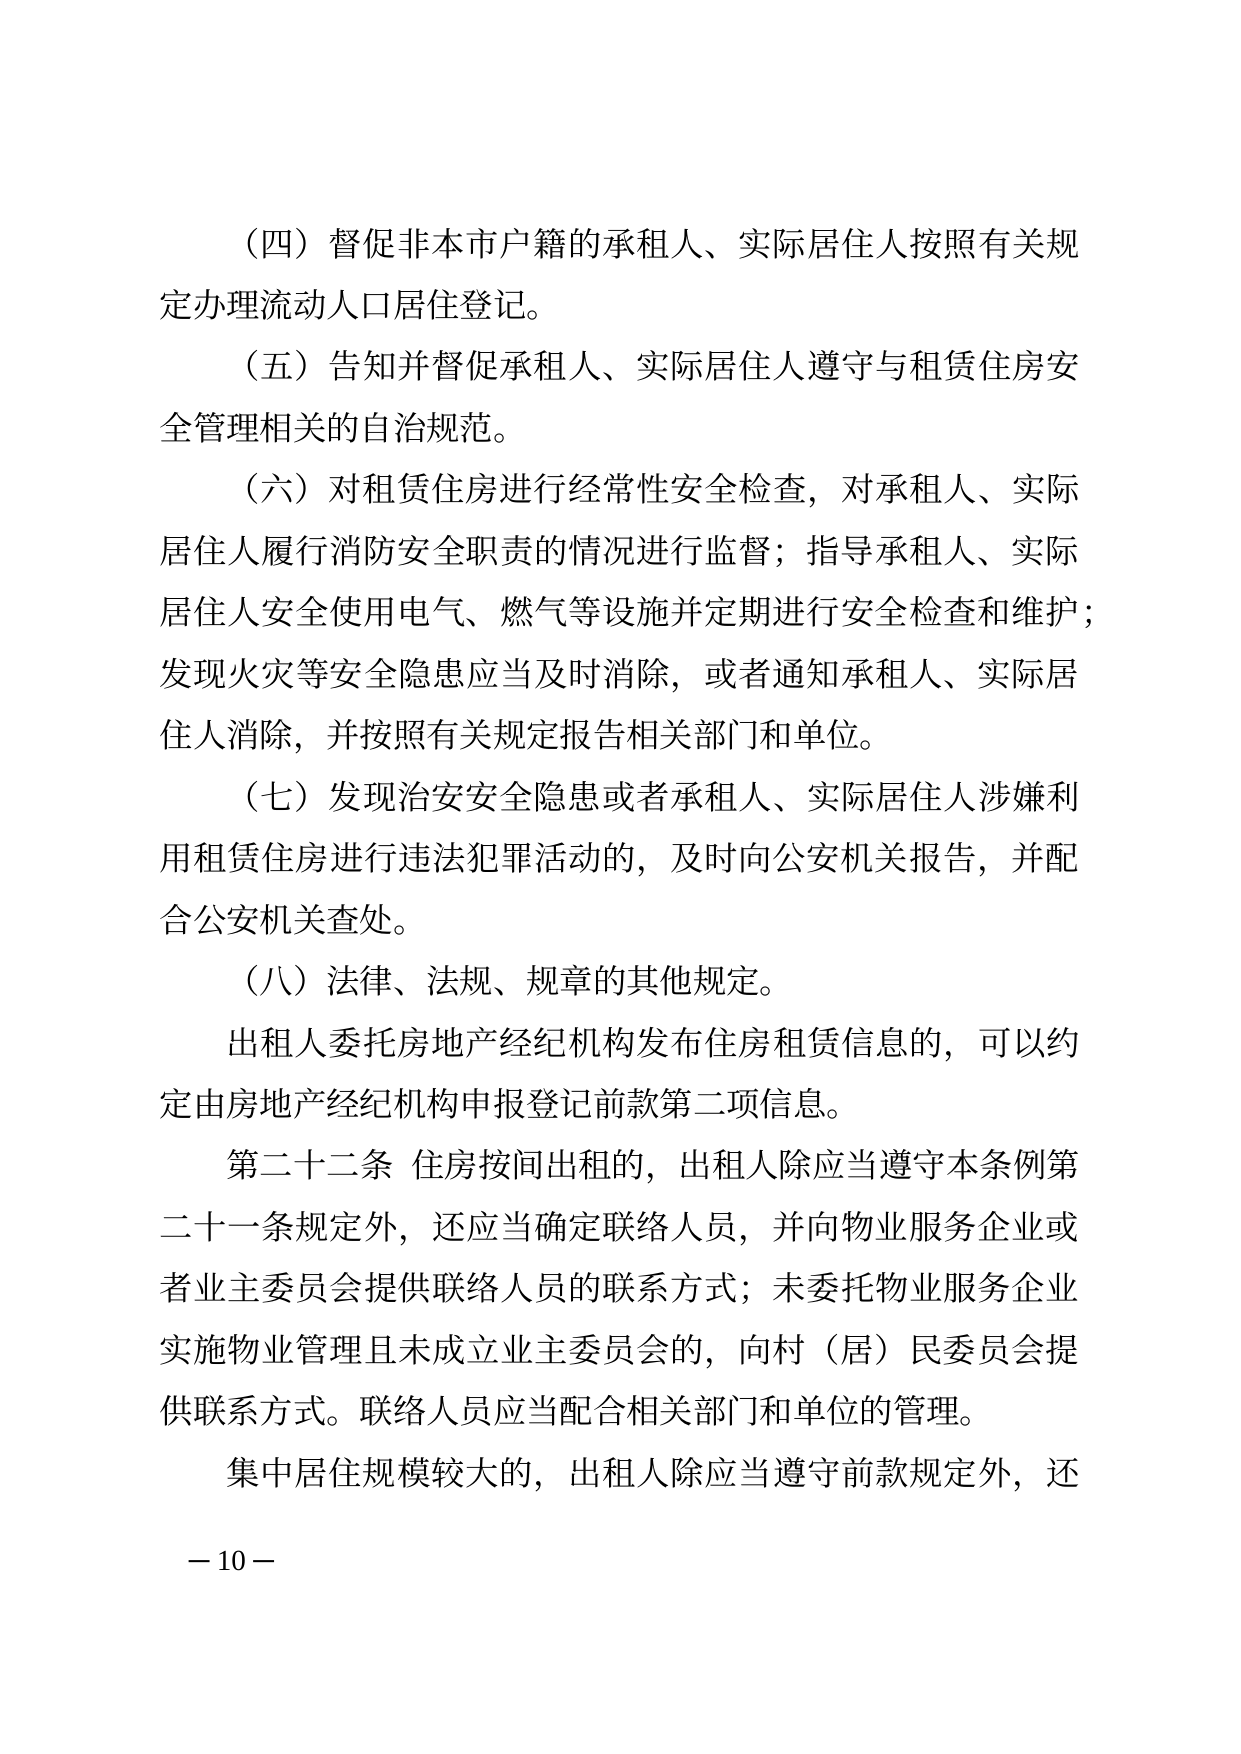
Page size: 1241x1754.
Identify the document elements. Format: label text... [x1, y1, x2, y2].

text （四）督促非本市户籍的承租人、实际居住人按照有关规定办理流动人口居住登记。 [159, 207, 1081, 330]
text （八）法律、法规、规章的其他规定。 [159, 944, 1081, 1006]
text （六）对租赁住房进行经常性安全检查，对承租人、实际居住人履行消防安全职责的情况进行监督；指导承租人、实际居住人安全使用电气、燃气等设施并定期进行安全检查和维护；发现火灾等安全隐患应当及时消除，或者通知承租人、实际居住人消除，并按照有关规定报告相关部门和单位。 [159, 453, 1081, 760]
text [159, 1436, 1081, 1497]
text 第二十二条 住房按间出租的，出租人除应当遵守本条例第二十一条规定外，还应当确定联络人员，并向物业服务企业或者业主委员会提供联络人员的联系方式；未委托物业服务企业实施物业管理且未成立业主委员会的，向村（居）民委员会提供联系方式。联络人员应当配合相关部门和单位的管理。 [159, 1129, 1081, 1436]
text （五）告知并督促承租人、实际居住人遵守与租赁住房安全管理相关的自治规范。 [159, 330, 1081, 453]
text （七）发现治安安全隐患或者承租人、实际居住人涉嫌利用租赁住房进行违法犯罪活动的，及时向公安机关报告，并配合公安机关查处。 [159, 760, 1081, 944]
text 出租人委托房地产经纪机构发布住房租赁信息的，可以约定由房地产经纪机构申报登记前款第二项信息。 [159, 1006, 1081, 1129]
